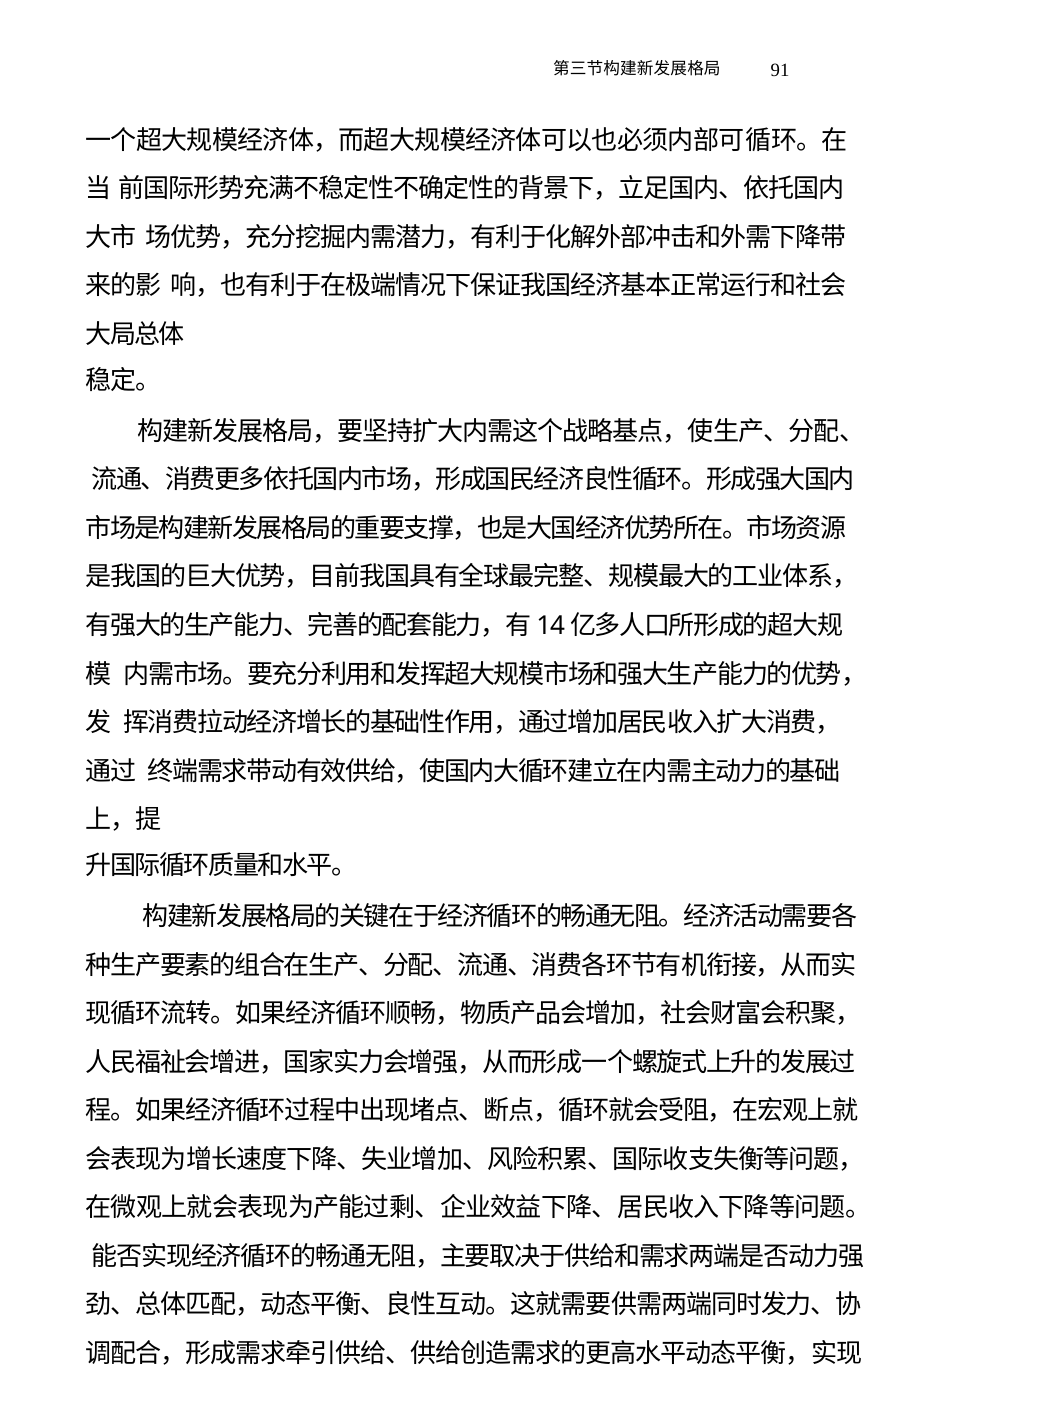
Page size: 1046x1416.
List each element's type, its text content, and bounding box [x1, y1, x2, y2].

text 稳定。 [85, 362, 889, 396]
text 第三节构建新发展格局 91 [553, 57, 889, 79]
text 构建新发展格局，要坚持扩大内需这个战略基点，使生产、分配、 流通、消费更多依托国内市场，形成国民经济良性循环。形成强大国内 市场是构建新发展格局的重要支撑，也是大国经济优势所在。市场资源 是我国的巨大优势，目前我国具有全球最完整、规模最大的工业体系， 有强大的生产能力、完善的配套能力，有14亿多人口所形成的超大规模 内需市场。要充分利用和发挥超大规模市场和强大生产能力的优势，发 挥消费拉动经济增长的基础性作用，通过增加居民收入扩大消费，通过 终端需求带动有效供给，使国内大循环建立在内需主动力的基础上，提 [85, 410, 862, 836]
text 升国际循环质量和水平。 [85, 847, 889, 881]
text 一个超大规模经济体，而超大规模经济体可以也必须内部可循环。在当 前国际形势充满不稳定性不确定性的背景下，立足国内、依托国内大市 场优势，充分挖掘内需潜力，有利于化解外部冲击和外需下降带来的影 响，也有利于在极端情况下保证我国经济基本正常运行和社会大局总体 [85, 119, 847, 351]
text 构建新发展格局的关键在于经济循环的畅通无阻。经济活动需要各 种生产要素的组合在生产、分配、流通、消费各环节有机衔接，从而实 现循环流转。如果经济循环顺畅，物质产品会增加，社会财富会积聚， 人民福祉会增进，国家实力会增强，从而形成一个螺旋式上升的发展过 程。如果经济循环过程中出现堵点、断点，循环就会受阻，在宏观上就 会表现为增长速度下降、失业增加、风险积累、国际收支失衡等问题， 在微观上就会表现为产能过剩、企业效益下降、居民收入下降等问题。 能否实现经济循环的畅通无阻，主要取决于供给和需求两端是否动力强 劲、总体匹配，动态平衡、良性互动。这就需要供需两端同时发力、协 调配合，形成需求牵引供给、供给创造需求的更高水平动态平衡，实现 [85, 895, 869, 1370]
